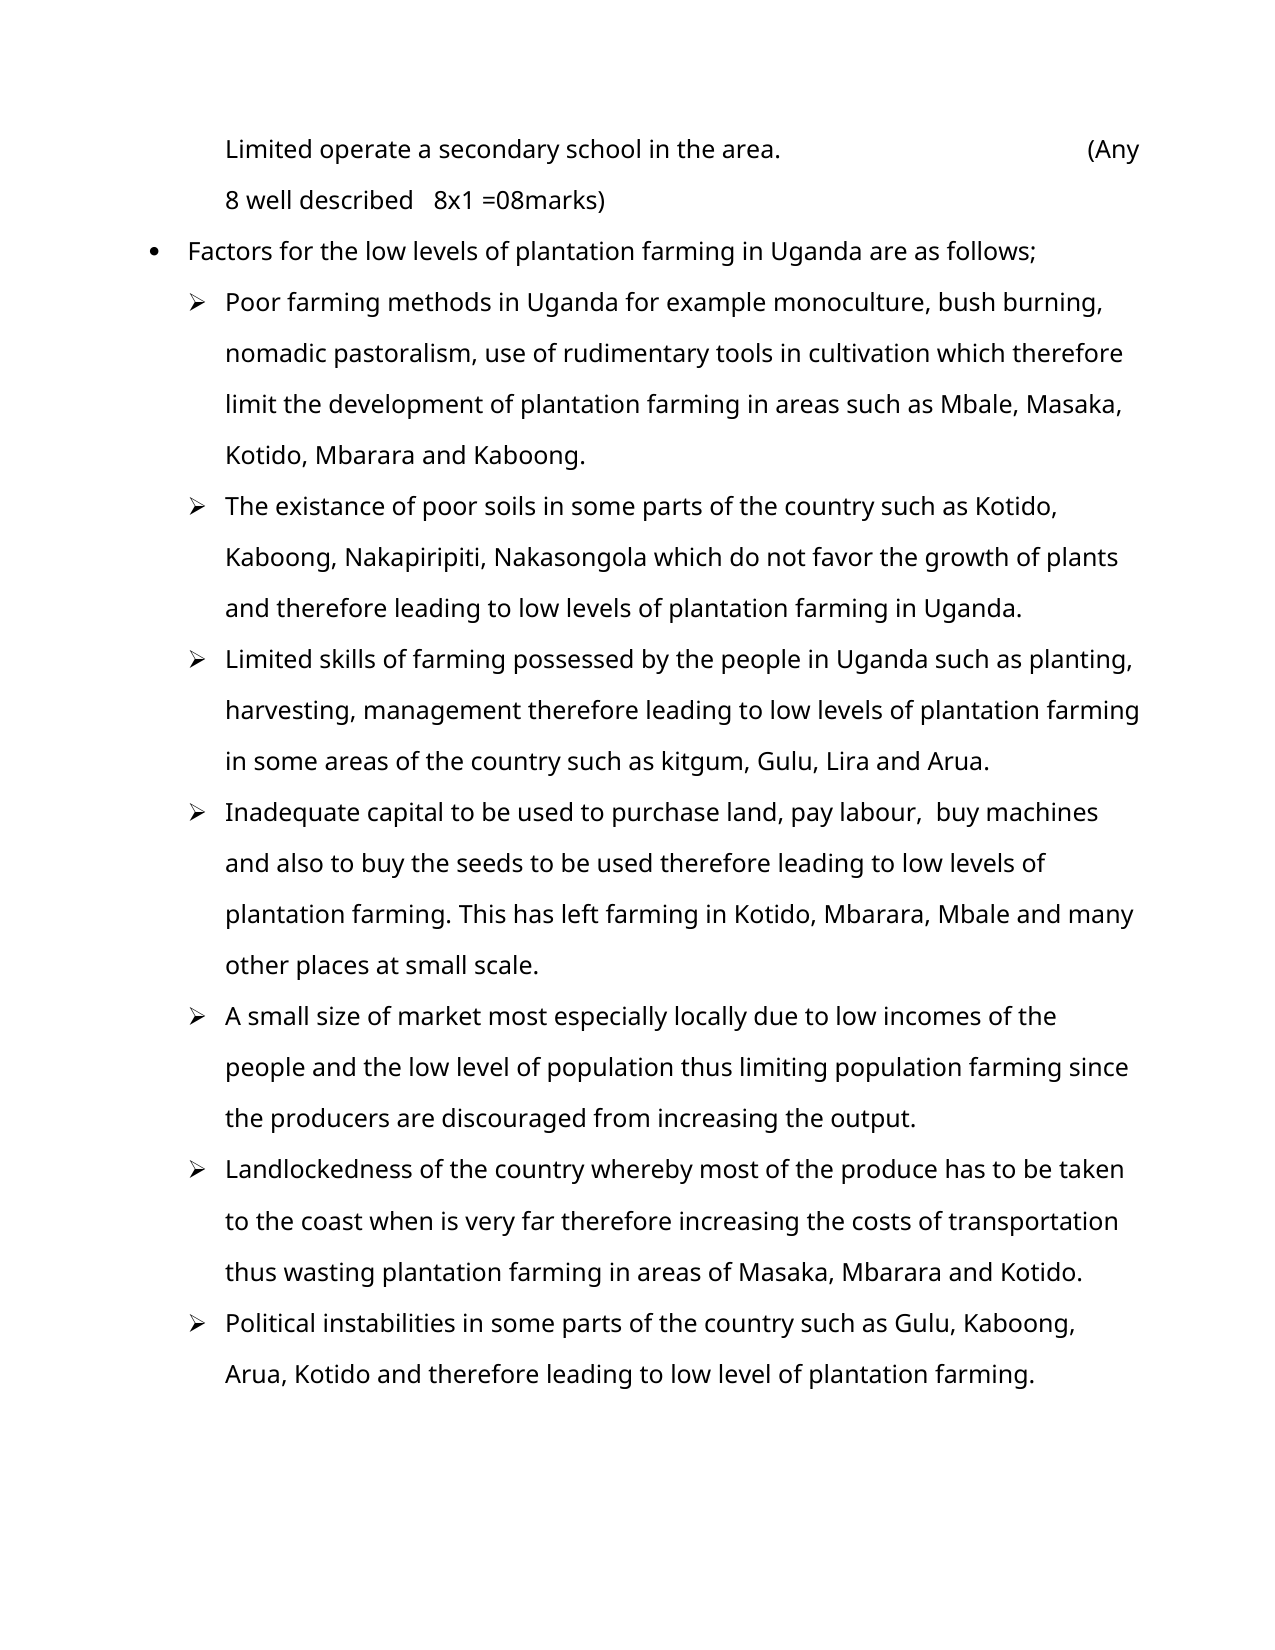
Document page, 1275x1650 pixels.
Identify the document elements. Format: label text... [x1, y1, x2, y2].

list The existance of poor soils in some parts of the country such as Kotido, Kaboong, Nakapiripiti, Nakasongola which do not favor the growth of plants and therefore leading to low levels of plantation farming in Uganda. [187, 488, 1144, 625]
list A small size of market most especially locally due to low incomes of the people and the low level of population thus limiting population farming since the producers are discouraged from increasing the output. [187, 999, 1144, 1135]
list Poor farming methods in Uganda for example monoculture, bush burning, nomadic pastoralism, use of rudimentary tools in cultivation which therefore limit the development of plantation farming in areas such as Mbale, Masaka, Kotido, Mbarara and Kaboong. [187, 284, 1144, 472]
list Factors for the low levels of plantation farming in Uganda are as follows; [150, 233, 1144, 267]
list Limited skills of farming possessed by the people in Uganda such as planting, harvesting, management therefore leading to low levels of plantation farming in some areas of the country such as kitgum, Gulu, Lira and Arua. [187, 642, 1144, 778]
list Inadequate capital to be used to purchase land, pay labour, buy machines and also to buy the seeds to be used therefore leading to low levels of plantation farming. This has left farming in Kotido, Mbarara, Mbale and many other places at small scale. [187, 795, 1144, 982]
list Landlockedness of the country whereby most of the produce has to be taken to the coast when is very far therefore increasing the costs of transportation thus wasting plantation farming in areas of Masaka, Mbarara and Kotido. [187, 1152, 1144, 1288]
list Political instabilities in some parts of the country such as Gulu, Kaboong, Arua, Kotido and therefore leading to low level of plantation farming. [187, 1305, 1144, 1390]
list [187, 131, 1144, 216]
